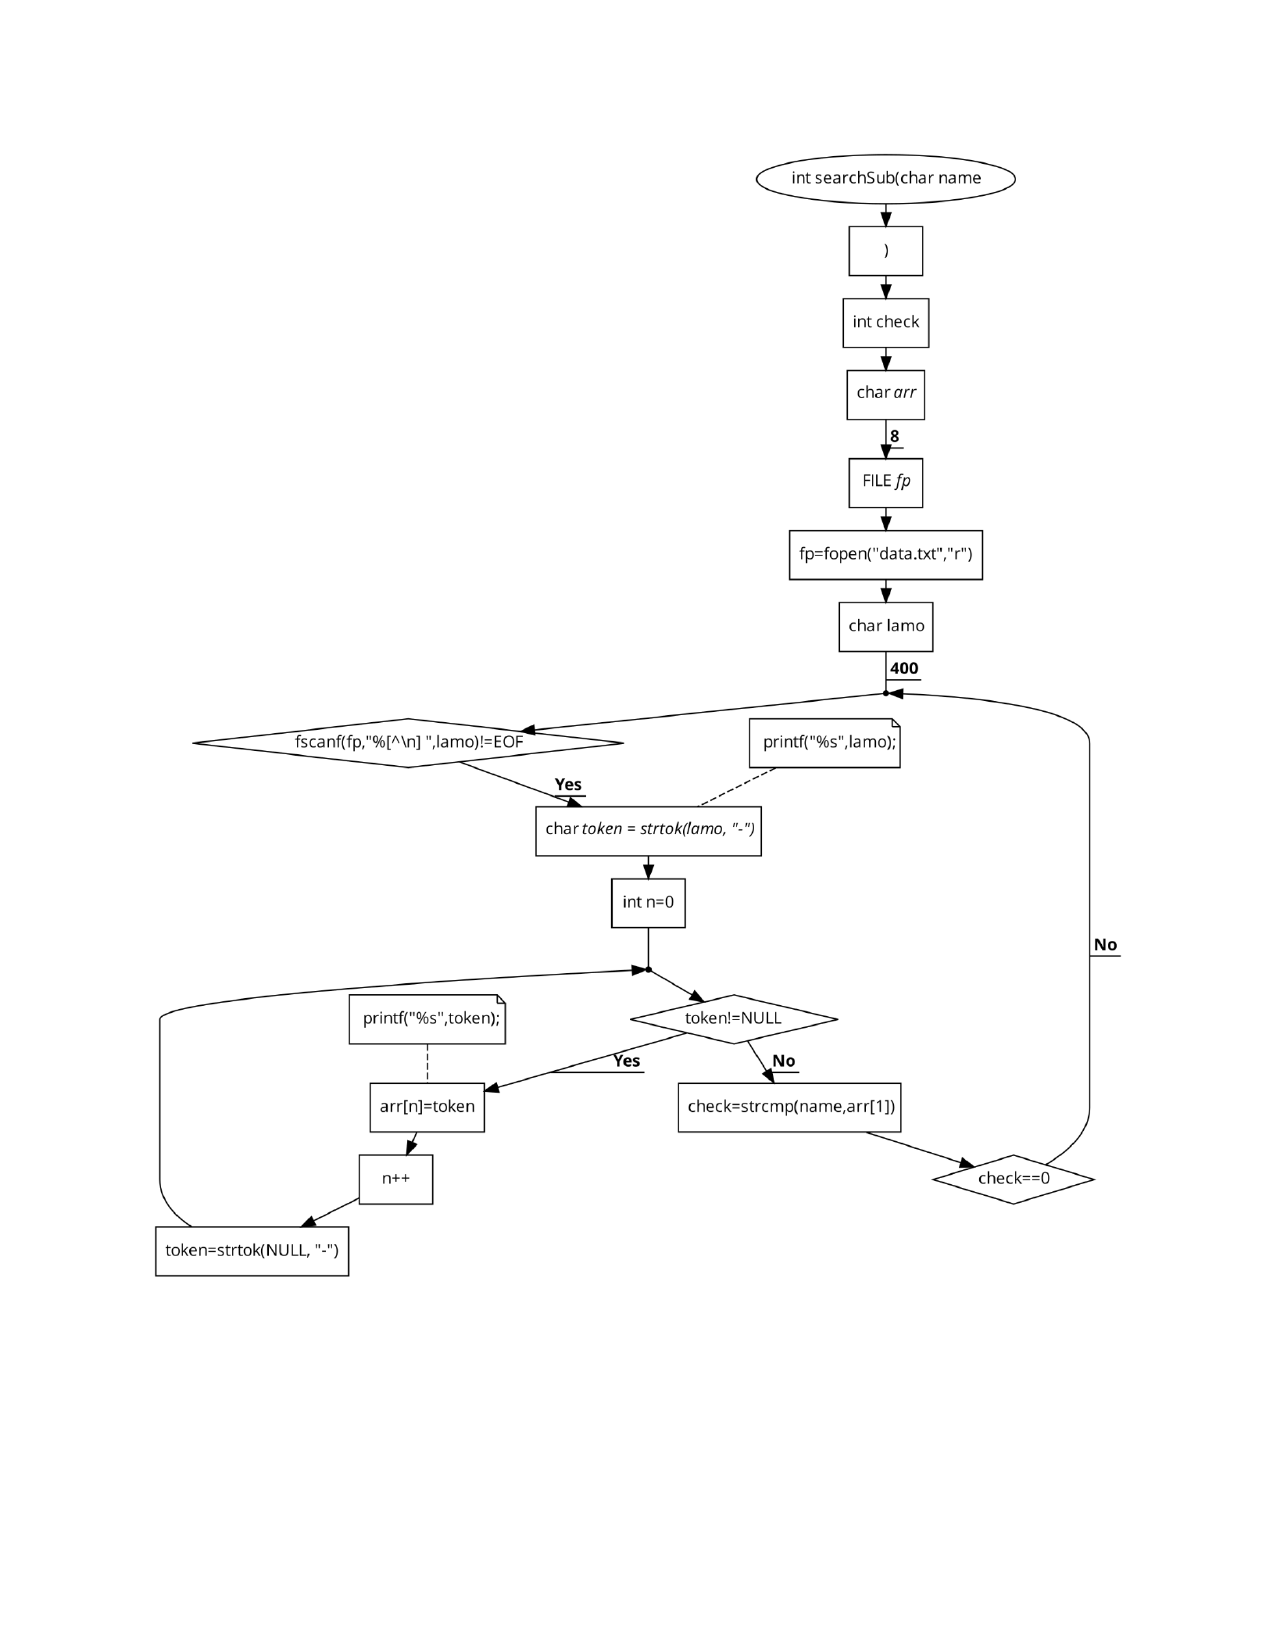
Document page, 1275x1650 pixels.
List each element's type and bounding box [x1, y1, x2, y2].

picture [150, 150, 1125, 1281]
